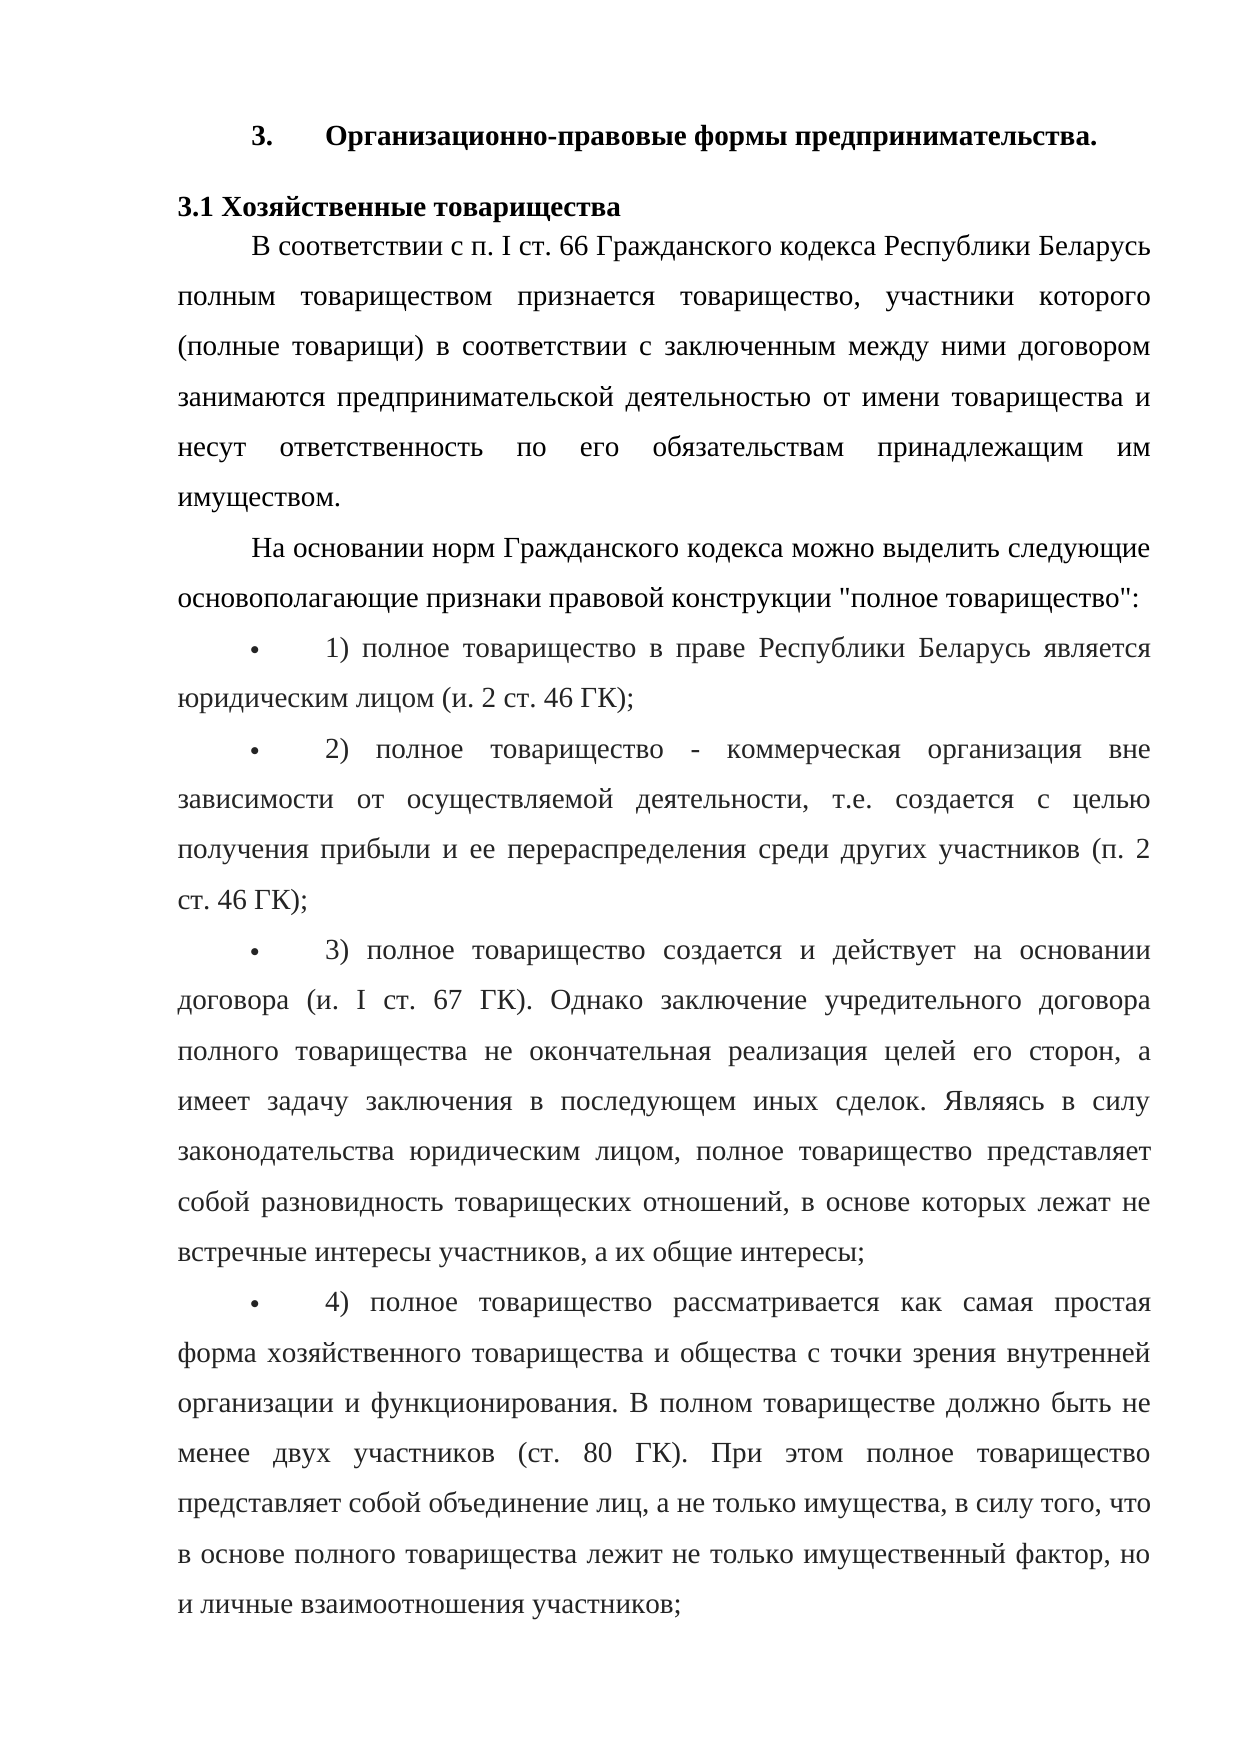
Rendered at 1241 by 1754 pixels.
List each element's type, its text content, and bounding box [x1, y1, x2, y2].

text В соответствии с п. I ст. 66 Гражданского кодекса Республики Беларусь полным товариществом признается товарищество, участники которого (полные товарищи) в соответствии с заключенным между ними договором занимаются предпринимательской деятельностью от имени товарищества и несут ответственность по его обязательствам принадлежащим им имуществом. [177, 228, 1152, 513]
subtitle 3.1 Хозяйственные товарищества [177, 189, 1152, 223]
text На основании норм Гражданского кодекса можно выделить следующие основополагающие признаки правовой конструкции "полное товарищество": [177, 530, 1152, 613]
list 3) полное товарищество создается и действует на основании договора (и. I ст. 67 ГК). Однако заключение учредительного договора полного товарищества не окончательная реализация целей его сторон, а имеет задачу заключения в последующем иных сделок. Являясь в силу законодательства юридическим лицом, полное товарищество представляет собой разновидность товарищеских отношений, в основе которых лежат не встречные интересы участников, а их общие интересы; [177, 932, 1152, 1268]
list 1) полное товарищество в праве Республики Беларусь является юридическим лицом (и. 2 ст. 46 ГК); [177, 630, 1152, 714]
list 4) полное товарищество рассматривается как самая простая форма хозяйственного товарищества и общества с точки зрения внутренней организации и функционирования. В полном товариществе должно быть не менее двух участников (ст. 80 ГК). При этом полное товарищество представляет собой объединение лиц, а не только имущества, в силу того, что в основе полного товарищества лежит не только имущественный фактор, но и личные взаимоотношения участников; [177, 1284, 1152, 1620]
subtitle Организационно-правовые формы предпринимательства. [177, 118, 1152, 152]
list 2) полное товарищество - коммерческая организация вне зависимости от осуществляемой деятельности, т.е. создается с целью получения прибыли и ее перераспределения среди других участников (п. 2 ст. 46 ГК); [177, 731, 1152, 915]
